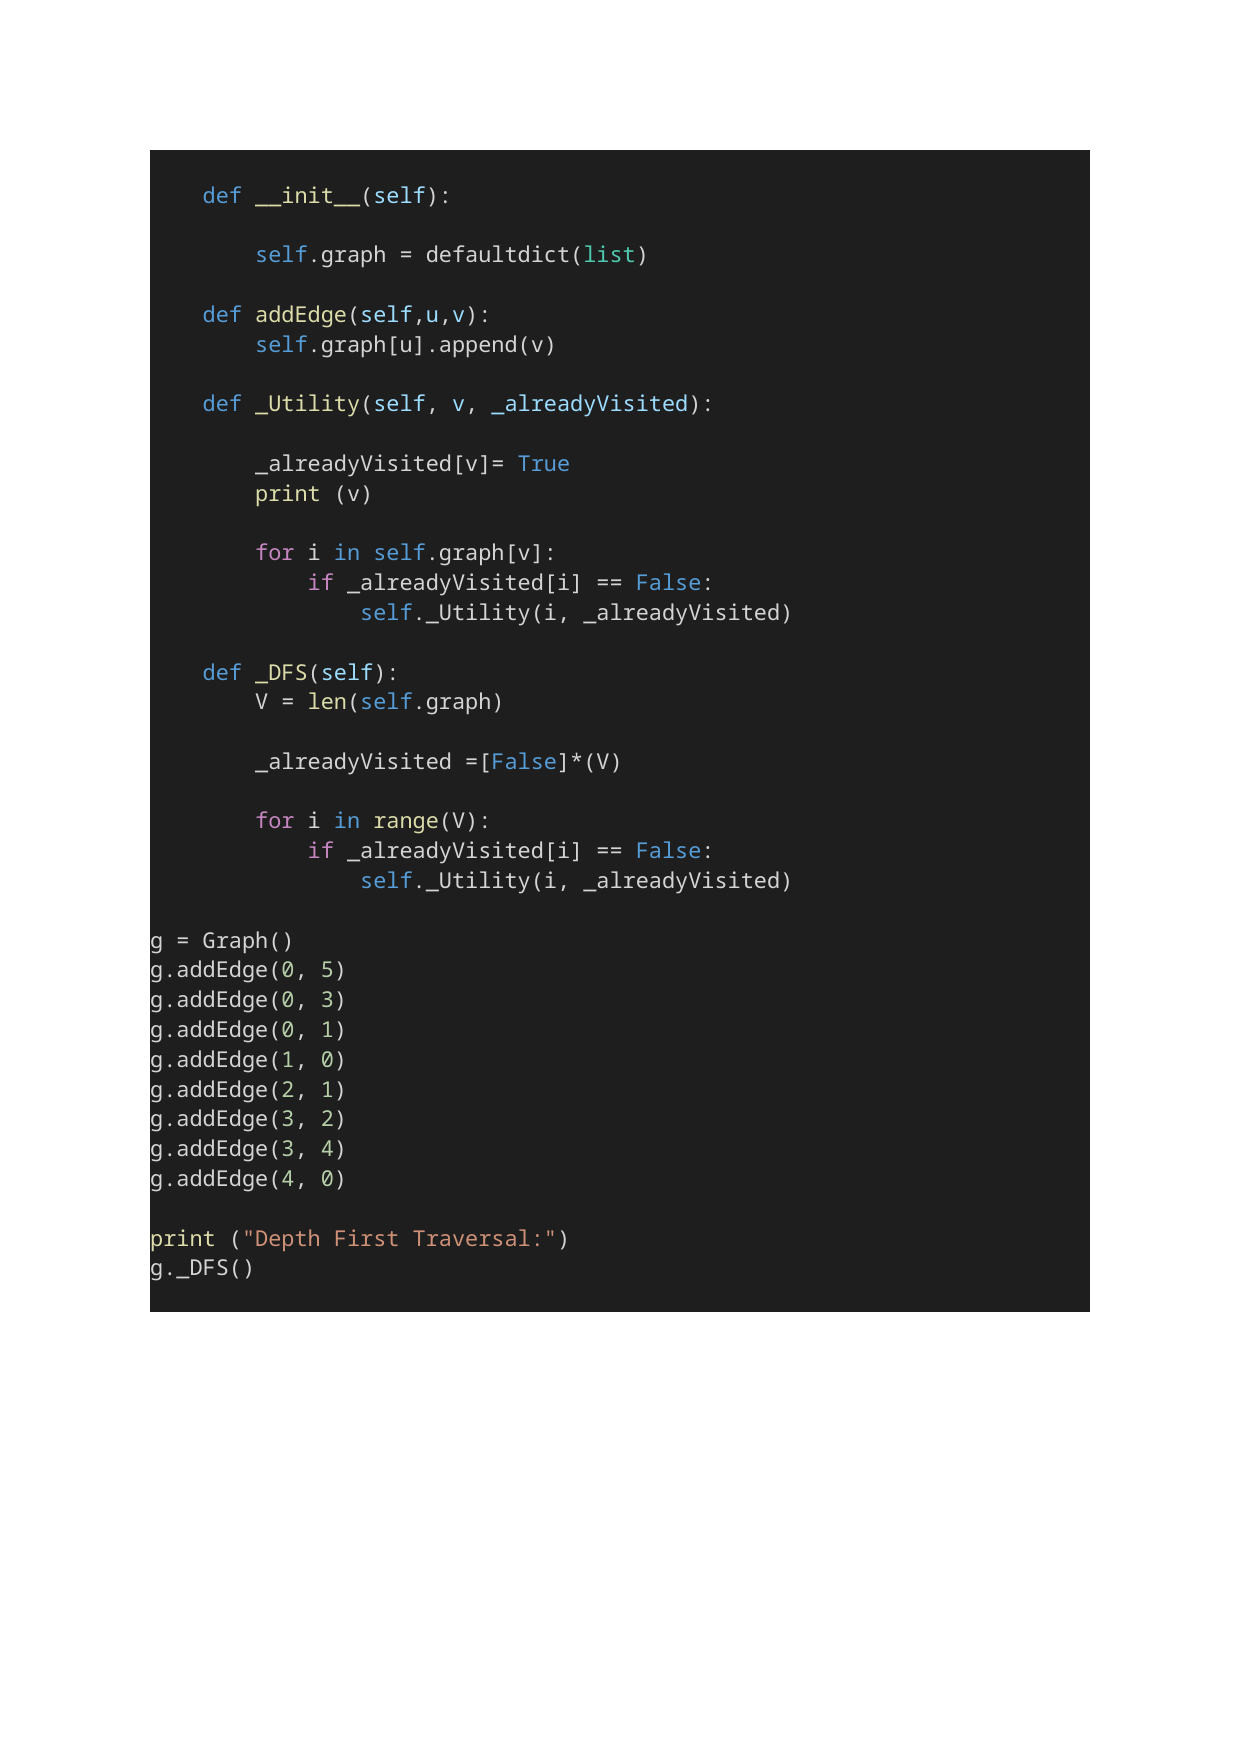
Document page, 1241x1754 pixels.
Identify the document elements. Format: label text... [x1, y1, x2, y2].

text g.addEdge(3, 2) [150, 1103, 1090, 1133]
text self.graph = defaultdict(list) [150, 239, 1090, 269]
text g.addEdge(3, 4) [150, 1133, 1090, 1163]
text _alreadyVisited =[False]*(V) [150, 746, 1090, 776]
text def _DFS(self): [150, 656, 1090, 686]
text g = Graph() [150, 924, 1090, 954]
text _alreadyVisited[v]= True [150, 448, 1090, 478]
text self.graph[u].append(v) [150, 329, 1090, 358]
text g.addEdge(0, 5) [150, 954, 1090, 984]
text g._DFS() [150, 1252, 1090, 1282]
text for i in self.graph[v]: [150, 537, 1090, 567]
text g.addEdge(4, 0) [150, 1163, 1090, 1193]
text def addEdge(self,u,v): [150, 299, 1090, 329]
text V = len(self.graph) [150, 686, 1090, 716]
text def __init__(self): [150, 180, 1090, 209]
text def _Utility(self, v, _alreadyVisited): [150, 388, 1090, 418]
text g.addEdge(0, 1) [150, 1014, 1090, 1044]
text print ("Depth First Traversal:") [150, 1222, 1090, 1252]
text for i in range(V): [150, 805, 1090, 835]
text if _alreadyVisited[i] == False: [150, 835, 1090, 865]
text if _alreadyVisited[i] == False: [150, 567, 1090, 597]
text g.addEdge(2, 1) [150, 1073, 1090, 1103]
text g.addEdge(0, 3) [150, 984, 1090, 1014]
text print (v) [150, 478, 1090, 507]
text self._Utility(i, _alreadyVisited) [150, 865, 1090, 895]
text self._Utility(i, _alreadyVisited) [150, 597, 1090, 627]
text g.addEdge(1, 0) [150, 1044, 1090, 1073]
